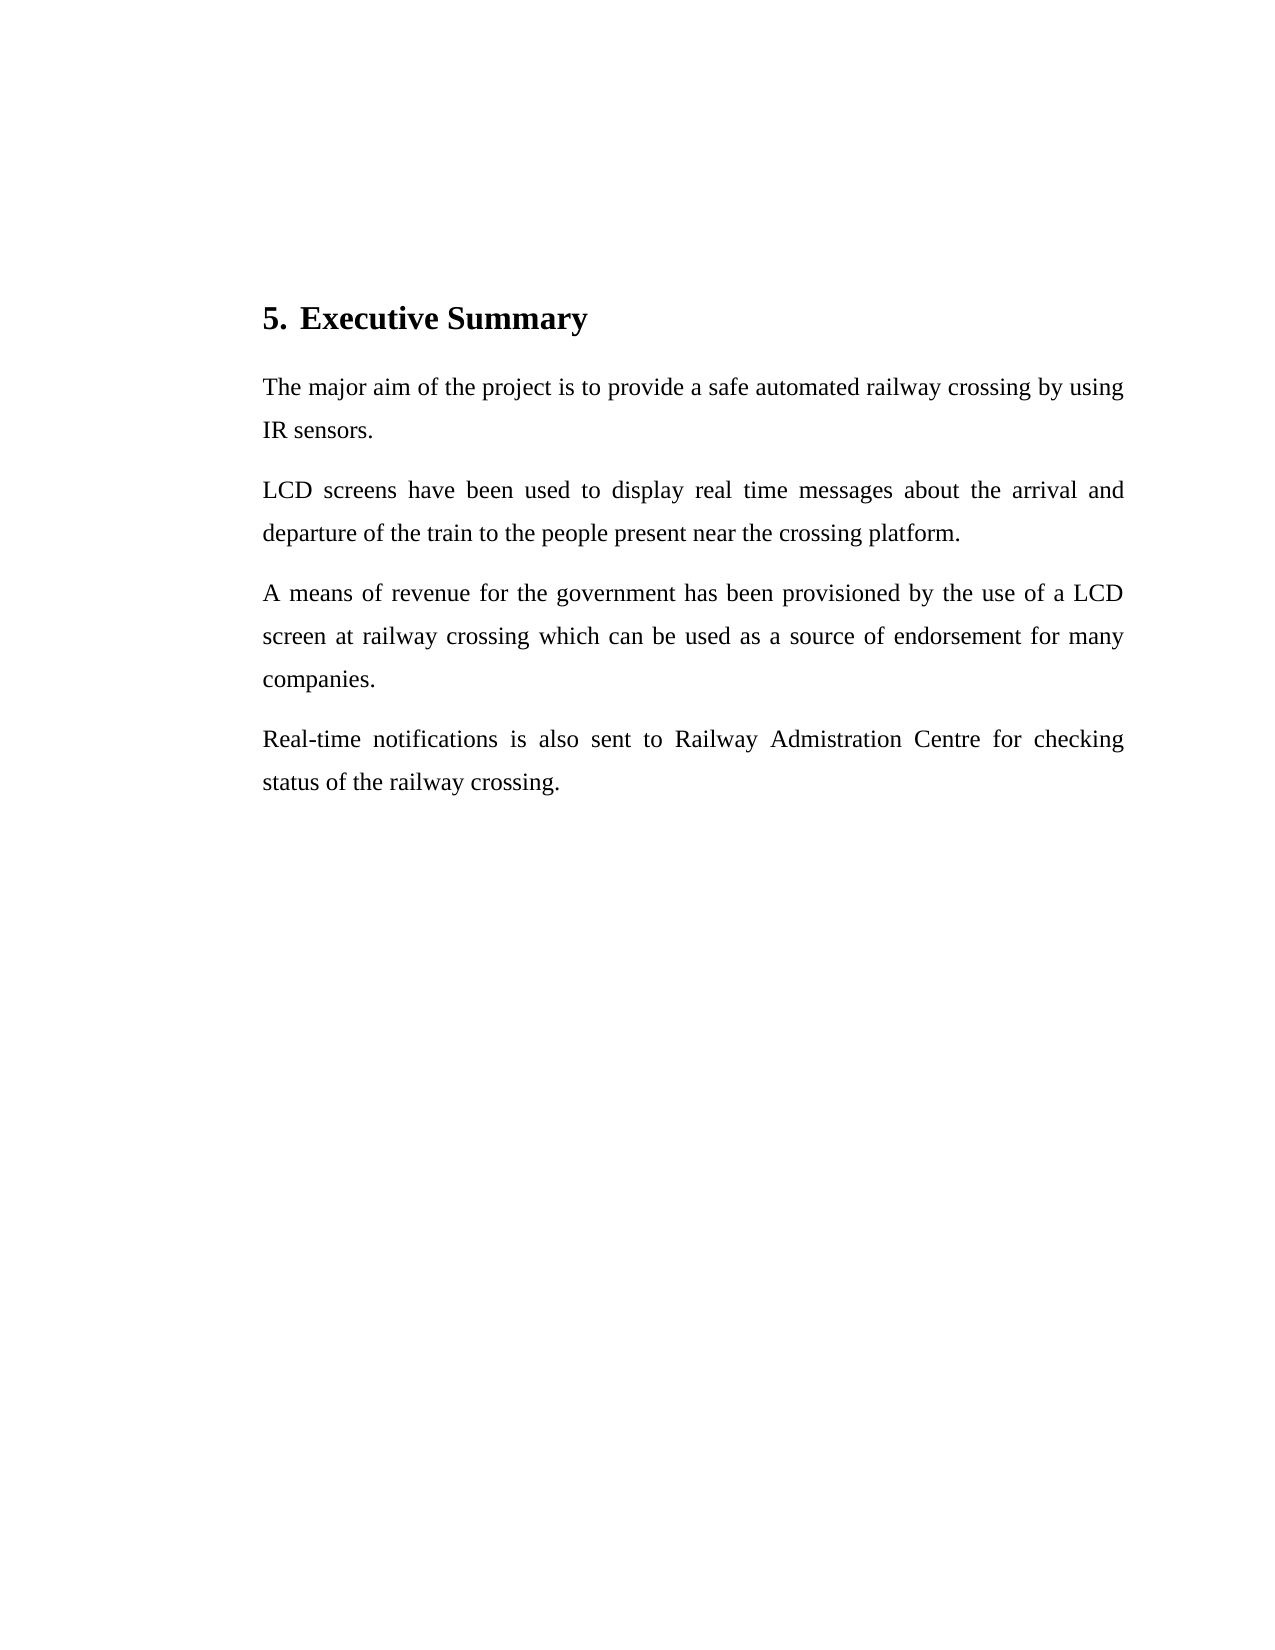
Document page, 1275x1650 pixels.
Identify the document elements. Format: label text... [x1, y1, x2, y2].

text The major aim of the project is to provide a safe automated railway crossing by using IR sensors. [262, 372, 1125, 444]
list Executive Summary [262, 298, 1125, 337]
text LCD screens have been used to display real time messages about the arrival and departure of the train to the people present near the crossing platform. [262, 475, 1125, 547]
text A means of revenue for the government has been provisioned by the use of a LCD screen at railway crossing which can be used as a source of endorsement for many companies. [262, 578, 1125, 693]
text Real-time notifications is also sent to Railway Admistration Centre for checking status of the railway crossing. [262, 724, 1125, 796]
